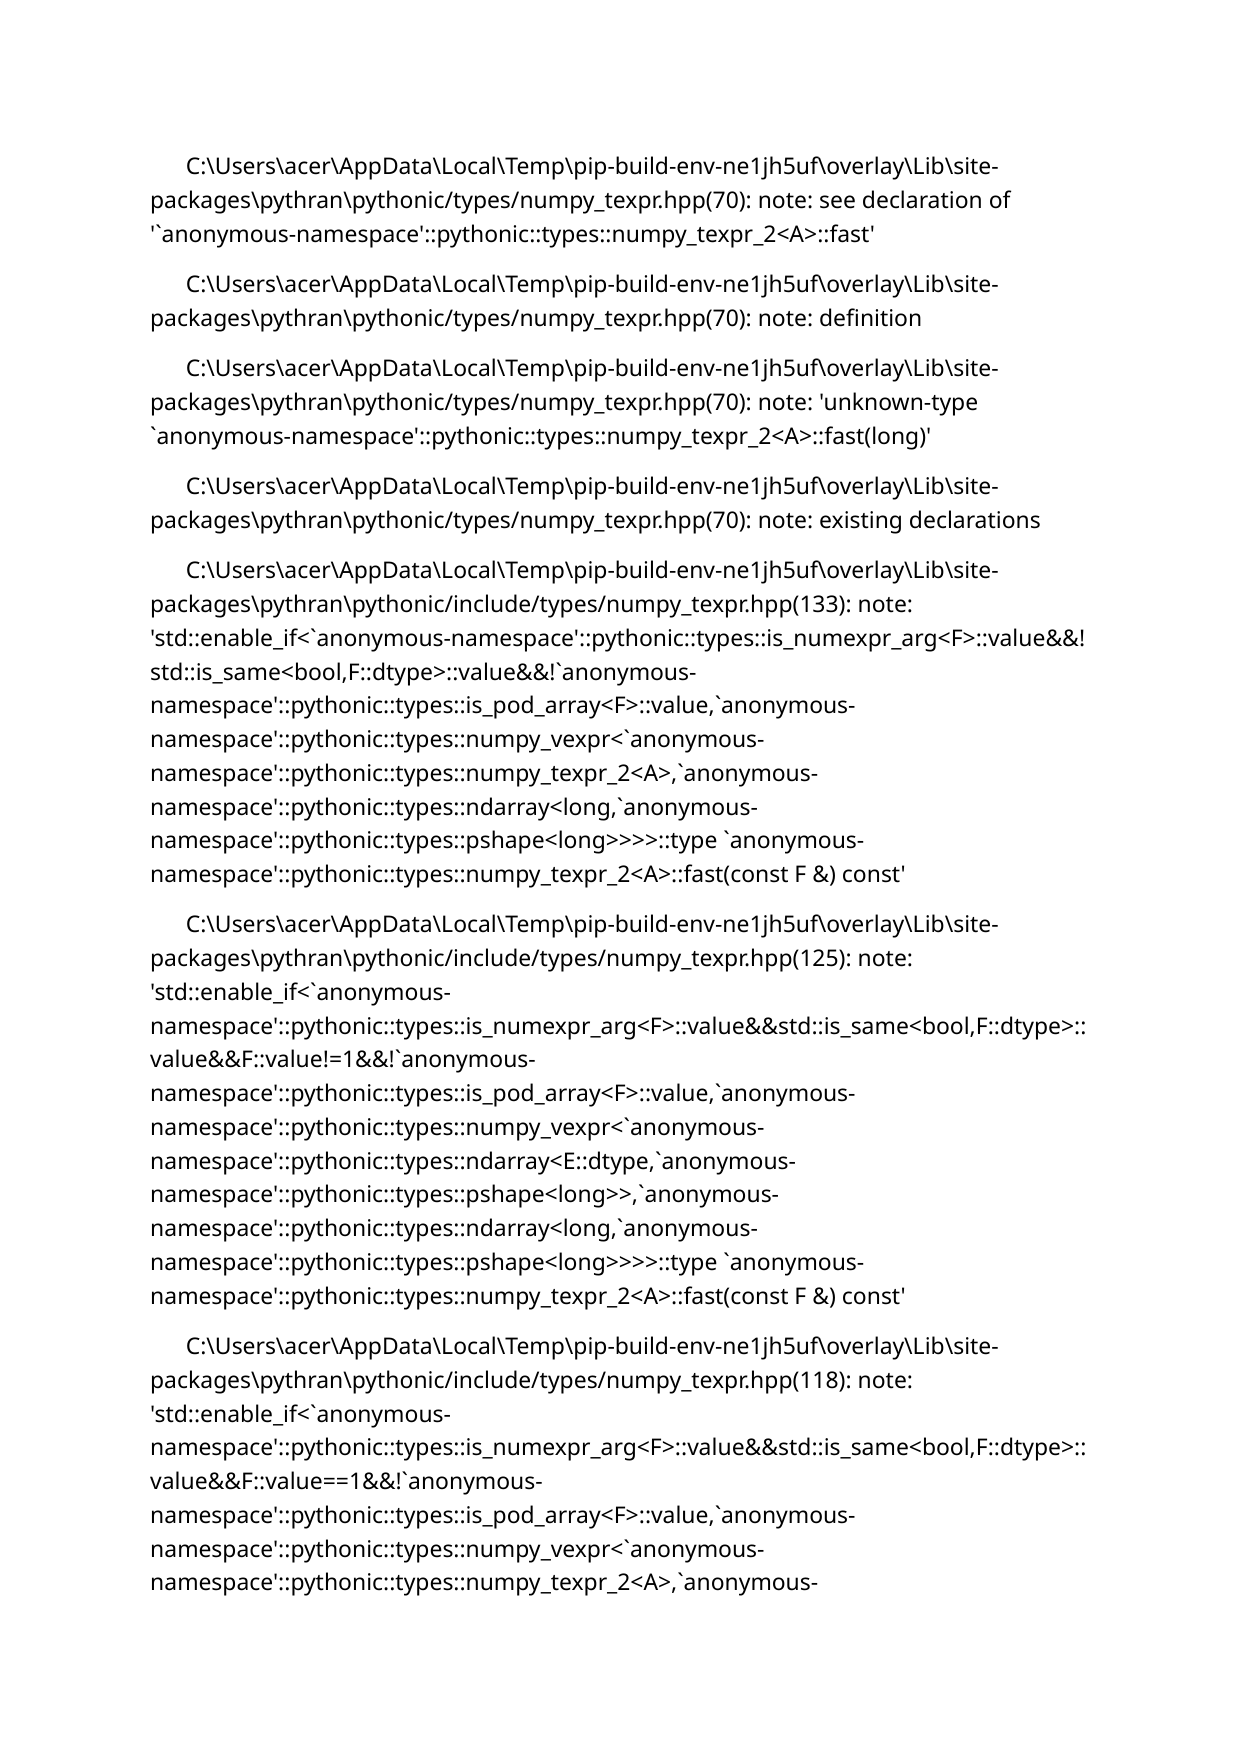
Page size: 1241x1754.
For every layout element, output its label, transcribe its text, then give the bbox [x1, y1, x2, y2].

text C:\Users\acer\AppData\Local\Temp\pip-build-env-ne1jh5uf\overlay\Lib\site-packages\pythran\pythonic/types/numpy_texpr.hpp(70): note: see declaration of '`anonymous-namespace'::pythonic::types::numpy_texpr_2<A>::fast' [150, 150, 1090, 249]
text C:\Users\acer\AppData\Local\Temp\pip-build-env-ne1jh5uf\overlay\Lib\site-packages\pythran\pythonic/include/types/numpy_texpr.hpp(133): note: 'std::enable_if<`anonymous-namespace'::pythonic::types::is_numexpr_arg<F>::value&&!std::is_same<bool,F::dtype>::value&&!`anonymous-namespace'::pythonic::types::is_pod_array<F>::value,`anonymous-namespace'::pythonic::types::numpy_vexpr<`anonymous-namespace'::pythonic::types::numpy_texpr_2<A>,`anonymous-namespace'::pythonic::types::ndarray<long,`anonymous-namespace'::pythonic::types::pshape<long>>>>::type `anonymous-namespace'::pythonic::types::numpy_texpr_2<A>::fast(const F &) const' [150, 554, 1090, 889]
text C:\Users\acer\AppData\Local\Temp\pip-build-env-ne1jh5uf\overlay\Lib\site-packages\pythran\pythonic/include/types/numpy_texpr.hpp(125): note: 'std::enable_if<`anonymous-namespace'::pythonic::types::is_numexpr_arg<F>::value&&std::is_same<bool,F::dtype>::value&&F::value!=1&&!`anonymous-namespace'::pythonic::types::is_pod_array<F>::value,`anonymous-namespace'::pythonic::types::numpy_vexpr<`anonymous-namespace'::pythonic::types::ndarray<E::dtype,`anonymous-namespace'::pythonic::types::pshape<long>>,`anonymous-namespace'::pythonic::types::ndarray<long,`anonymous-namespace'::pythonic::types::pshape<long>>>>::type `anonymous-namespace'::pythonic::types::numpy_texpr_2<A>::fast(const F &) const' [150, 908, 1090, 1311]
text C:\Users\acer\AppData\Local\Temp\pip-build-env-ne1jh5uf\overlay\Lib\site-packages\pythran\pythonic/types/numpy_texpr.hpp(70): note: 'unknown-type `anonymous-namespace'::pythonic::types::numpy_texpr_2<A>::fast(long)' [150, 352, 1090, 451]
text C:\Users\acer\AppData\Local\Temp\pip-build-env-ne1jh5uf\overlay\Lib\site-packages\pythran\pythonic/types/numpy_texpr.hpp(70): note: existing declarations [150, 470, 1090, 535]
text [150, 1330, 1090, 1597]
text C:\Users\acer\AppData\Local\Temp\pip-build-env-ne1jh5uf\overlay\Lib\site-packages\pythran\pythonic/types/numpy_texpr.hpp(70): note: definition [150, 268, 1090, 333]
